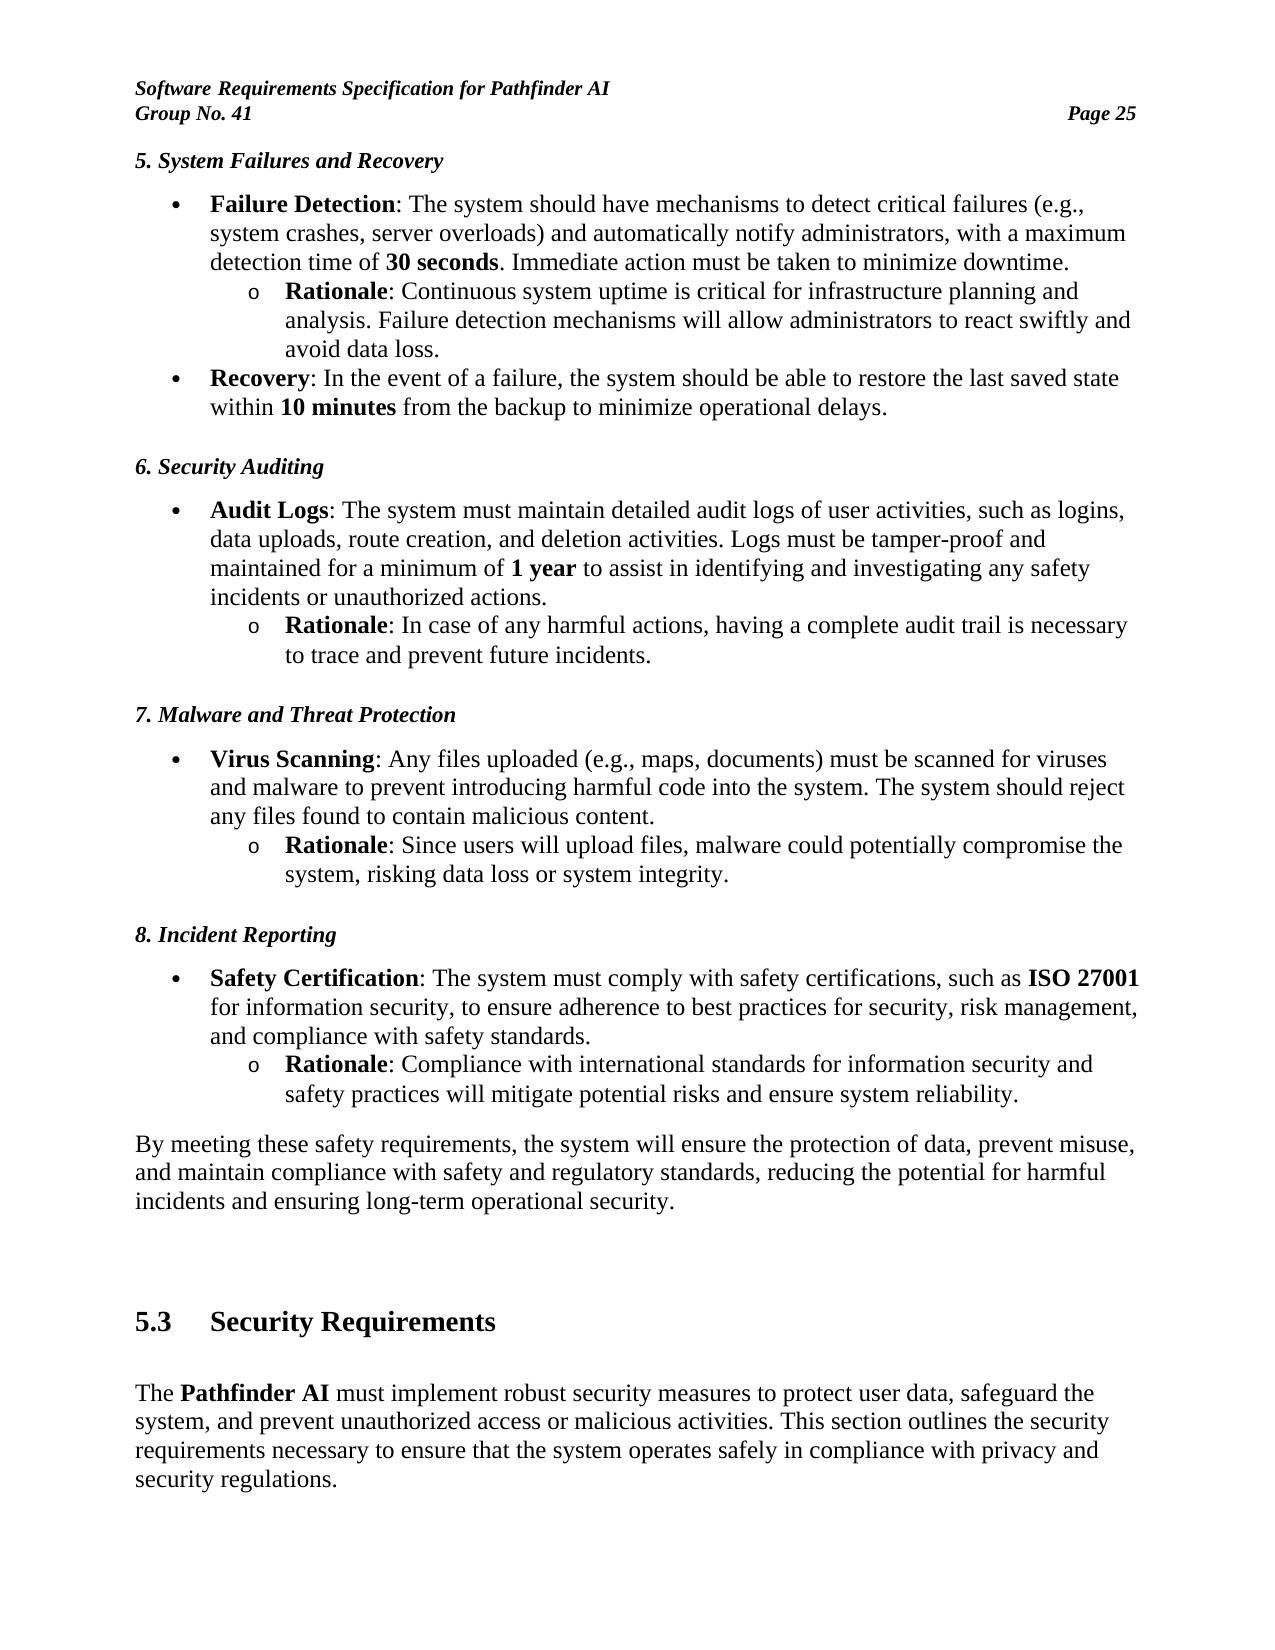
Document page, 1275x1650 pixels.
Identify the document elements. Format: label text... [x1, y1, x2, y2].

list Failure Detection: The system should have mechanisms to detect critical failures (e.g., system crashes, server overloads) and automatically notify administrators, with a maximum detection time of 30 seconds. Immediate action must be taken to minimize downtime. [172, 189, 1140, 276]
subtitle 5. System Failures and Recovery [135, 150, 1140, 173]
list Rationale: In case of any harmful actions, having a complete audit trail is necessary to trace and prevent future incidents. [247, 610, 1140, 669]
list Recovery: In the event of a failure, the system should be able to restore the last saved state within 10 minutes from the backup to minimize operational delays. [172, 363, 1140, 420]
list Safety Certification: The system must comply with safety certifications, such as ISO 27001 for information security, to ensure adherence to best practices for security, risk management, and compliance with safety standards. [172, 963, 1140, 1049]
subtitle 7. Malware and Threat Protection [135, 704, 1140, 727]
subtitle 8. Incident Reporting [135, 924, 1140, 947]
subtitle 6. Security Auditing [135, 456, 1140, 479]
list Rationale: Compliance with international standards for information security and safety practices will mitigate potential risks and ensure system reliability. [247, 1049, 1140, 1108]
text By meeting these safety requirements, the system will ensure the protection of data, prevent misuse, and maintain compliance with safety and regulatory standards, reducing the potential for harmful incidents and ensuring long-term operational security. [135, 1129, 1140, 1215]
text The Pathfinder AI must implement robust security measures to protect user data, safeguard the system, and prevent unauthorized access or malicious activities. This section outlines the security requirements necessary to ensure that the system operates safely in compliance with privacy and security regulations. [135, 1378, 1140, 1493]
list Virus Scanning: Any files uploaded (e.g., maps, documents) must be scanned for viruses and malware to prevent introducing harmful code into the system. The system should reject any files found to contain malicious content. [172, 744, 1140, 830]
list Audit Logs: The system must maintain detailed audit logs of user activities, such as logins, data uploads, route creation, and deletion activities. Logs must be tamper-proof and maintained for a minimum of 1 year to assist in identifying and investigating any safety incidents or unauthorized actions. [172, 495, 1140, 610]
list Rationale: Continuous system uptime is critical for infrastructure planning and analysis. Failure detection mechanisms will allow administrators to react swiftly and avoid data loss. [247, 276, 1140, 363]
subtitle Security Requirements [135, 1304, 1140, 1338]
list Rationale: Since users will upload files, malware could potentially compromise the system, risking data loss or system integrity. [247, 830, 1140, 888]
